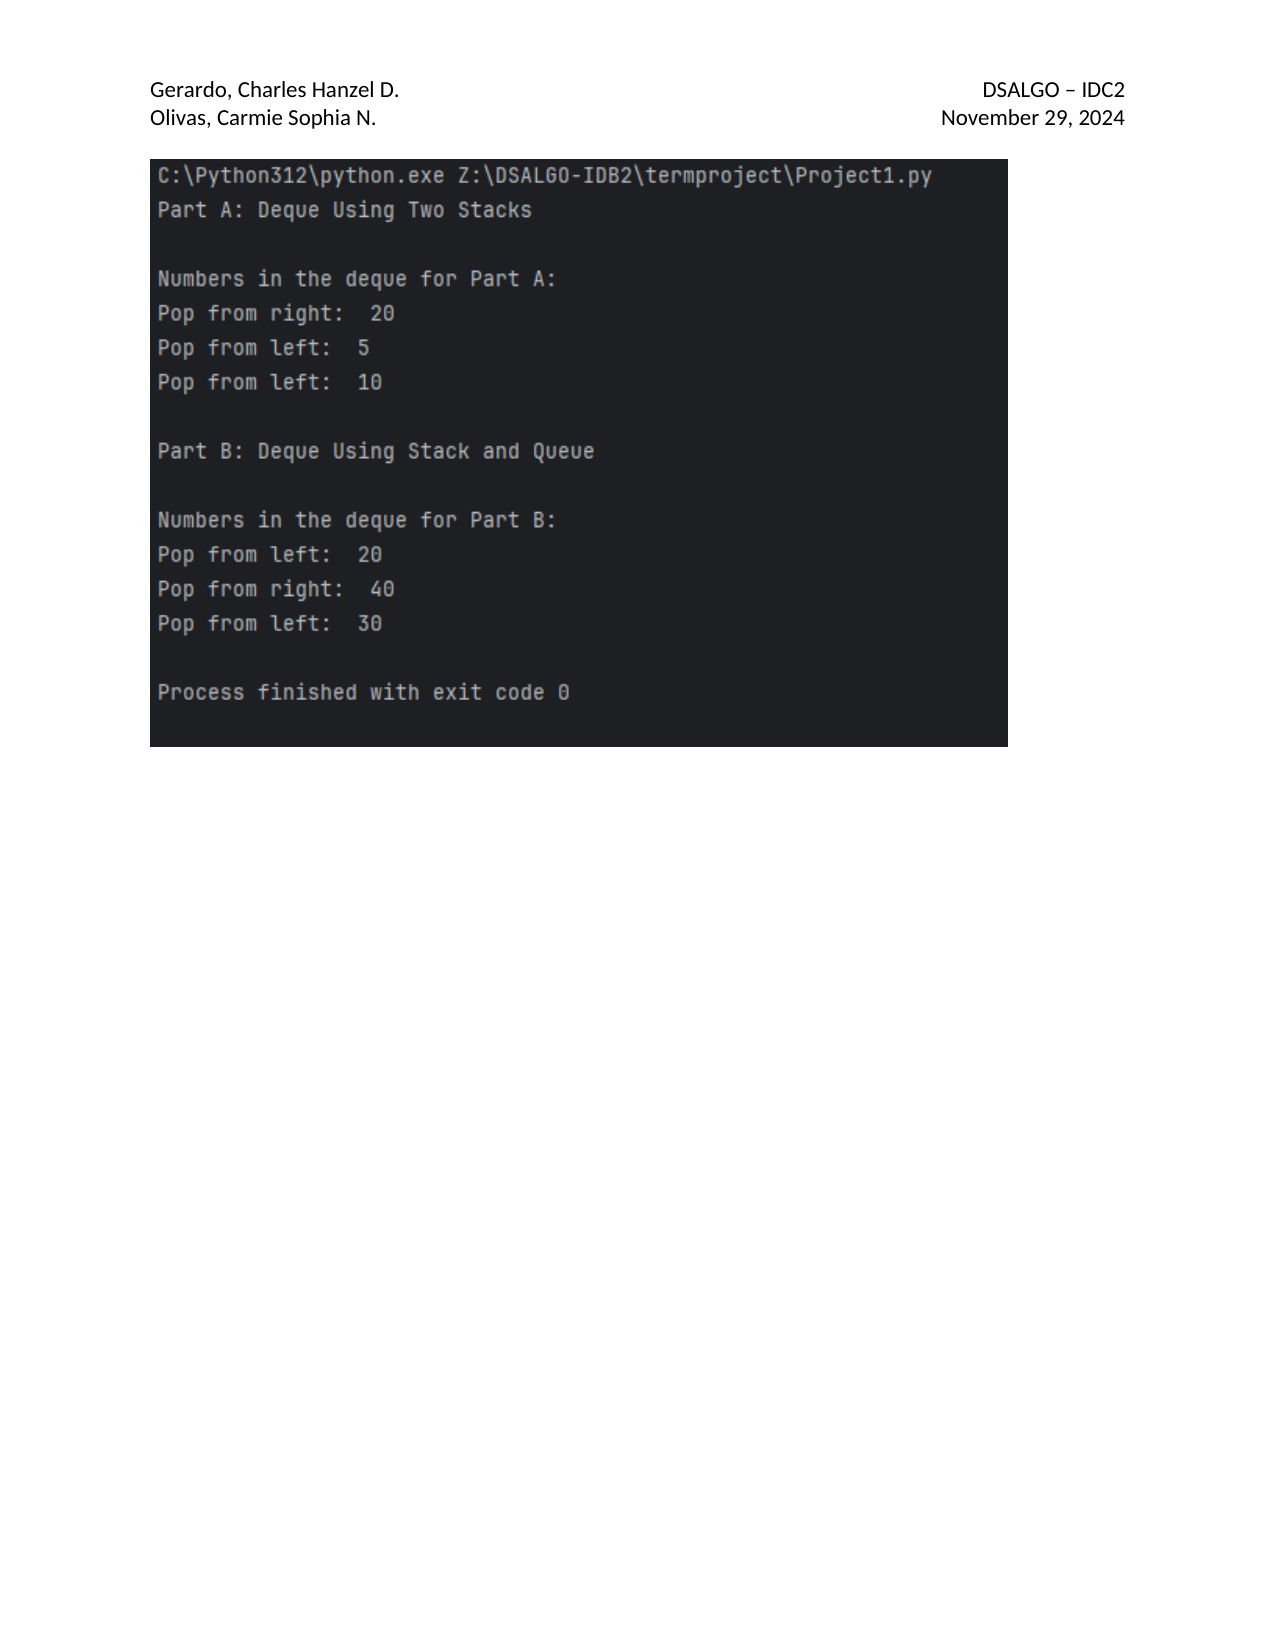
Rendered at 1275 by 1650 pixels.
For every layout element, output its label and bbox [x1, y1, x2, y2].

picture [150, 159, 1008, 747]
